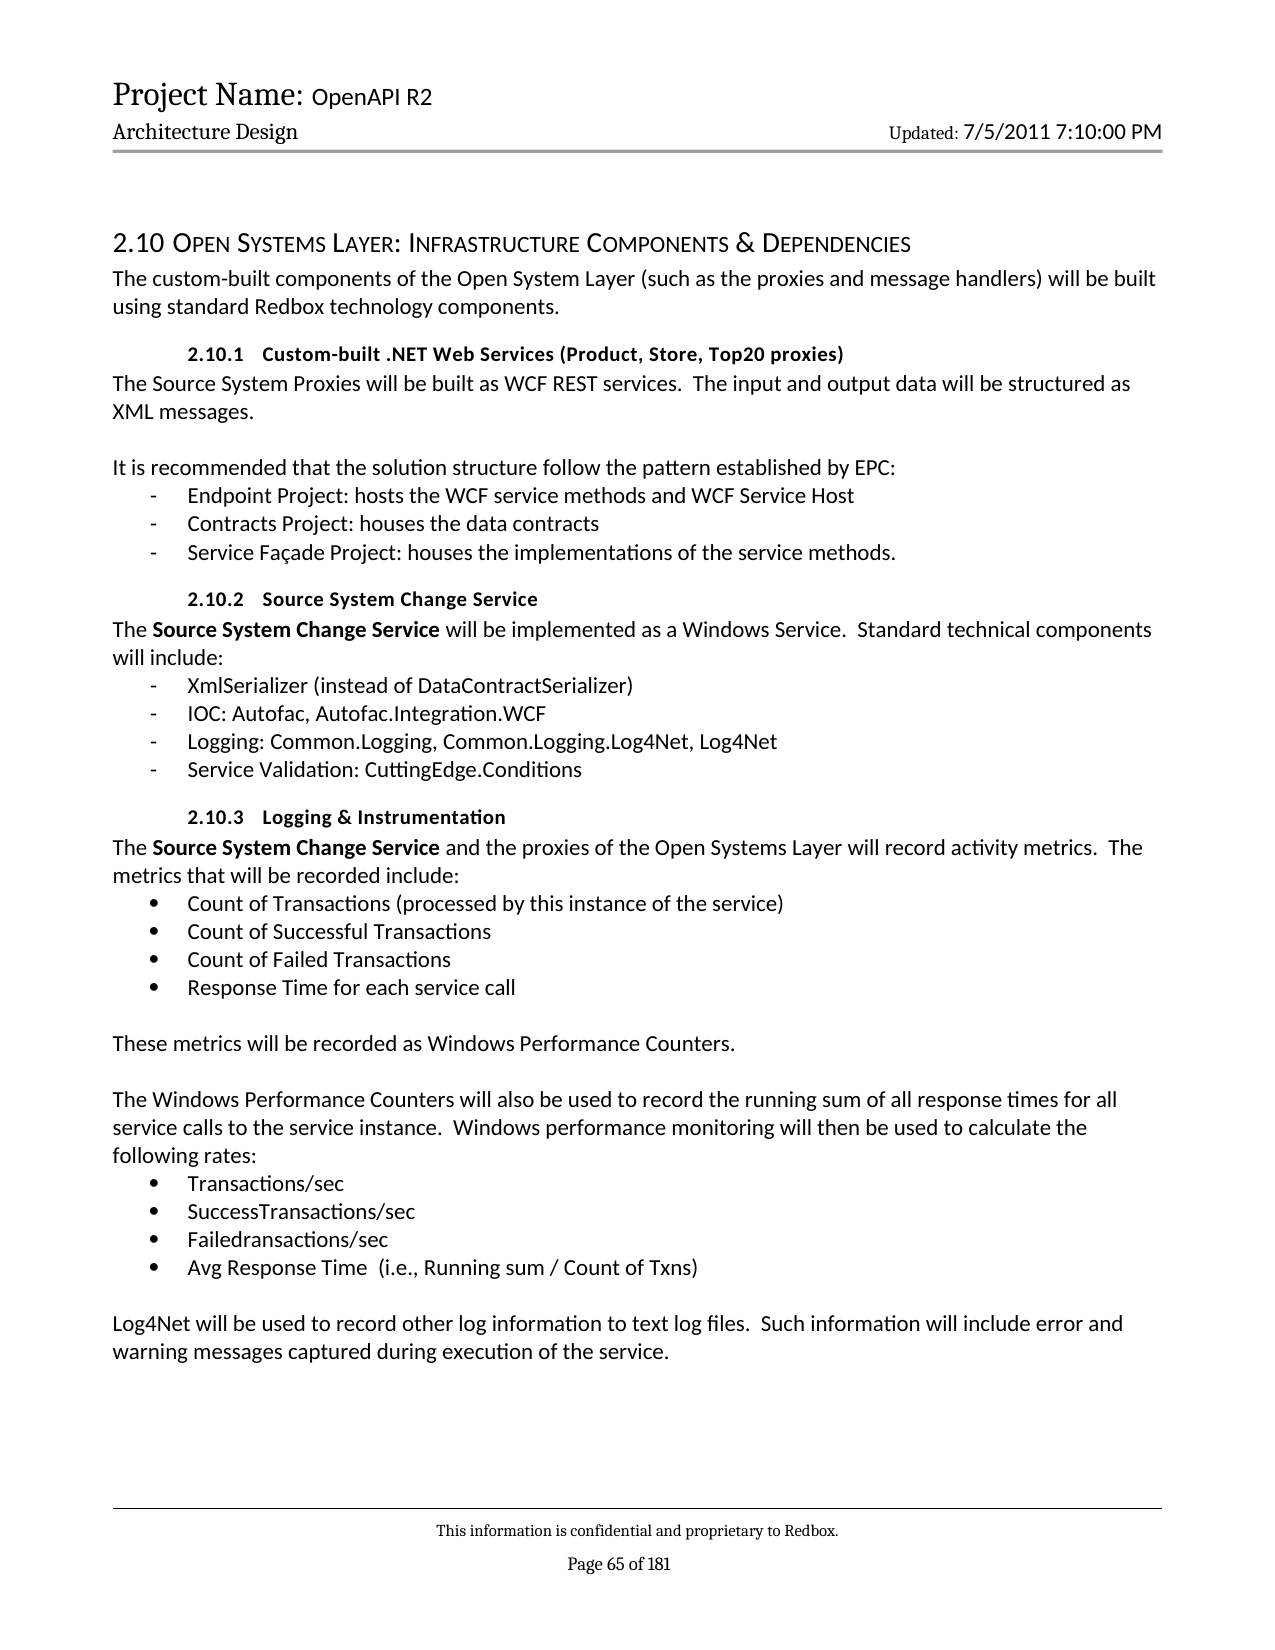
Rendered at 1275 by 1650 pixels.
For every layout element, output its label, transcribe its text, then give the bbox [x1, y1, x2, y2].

list XmlSerializer (instead of DataContractSerializer) [150, 671, 1162, 699]
list Logging: Common.Logging, Common.Logging.Log4Net, Log4Net [150, 727, 1162, 755]
text The custom-built components of the Open System Layer (such as the proxies and message handlers) will be built using standard Redbox technology components. [112, 264, 1162, 320]
list Endpoint Project: hosts the WCF service methods and WCF Service Host [150, 482, 1162, 509]
list SuccessTransactions/sec [150, 1197, 1162, 1225]
text The Windows Performance Counters will also be used to record the running sum of all response times for all service calls to the service instance. Windows performance monitoring will then be used to calculate the following rates: [112, 1085, 1162, 1169]
subtitle Open Systems Layer: Infrastructure Components & Dependencies [112, 224, 1162, 259]
text The Source System Change Service and the proxies of the Open Systems Layer will record activity metrics. The metrics that will be recorded include: [112, 833, 1162, 889]
subtitle Logging & Instrumentation [187, 804, 1162, 829]
list Count of Successful Transactions [150, 917, 1162, 945]
list Service Façade Project: houses the implementations of the service methods. [150, 538, 1162, 566]
text The Source System Proxies will be built as WCF REST services. The input and output data will be structured as XML messages. [112, 369, 1162, 426]
subtitle Source System Change Service [187, 586, 1162, 612]
subtitle Custom-built .NET Web Services (Product, Store, Top20 proxies) [187, 341, 1162, 366]
list Contracts Project: houses the data contracts [150, 509, 1162, 538]
list Count of Failed Transactions [150, 945, 1162, 973]
text The Source System Change Service will be implemented as a Windows Service. Standard technical components will include: [112, 615, 1162, 671]
list Service Validation: CuttingEdge.Conditions [150, 755, 1162, 783]
list Failedransactions/sec [150, 1225, 1162, 1253]
list Transactions/sec [150, 1169, 1162, 1197]
list Avg Response Time (i.e., Running sum / Count of Txns) [150, 1253, 1162, 1281]
text It is recommended that the solution structure follow the pattern established by EPC: [112, 453, 1162, 482]
text These metrics will be recorded as Windows Performance Counters. [112, 1029, 1162, 1057]
list Response Time for each service call [150, 973, 1162, 1001]
list IOC: Autofac, Autofac.Integration.WCF [150, 699, 1162, 727]
list Count of Transactions (processed by this instance of the service) [150, 889, 1162, 917]
text Log4Net will be used to record other log information to text log files. Such information will include error and warning messages captured during execution of the service. [112, 1309, 1162, 1365]
